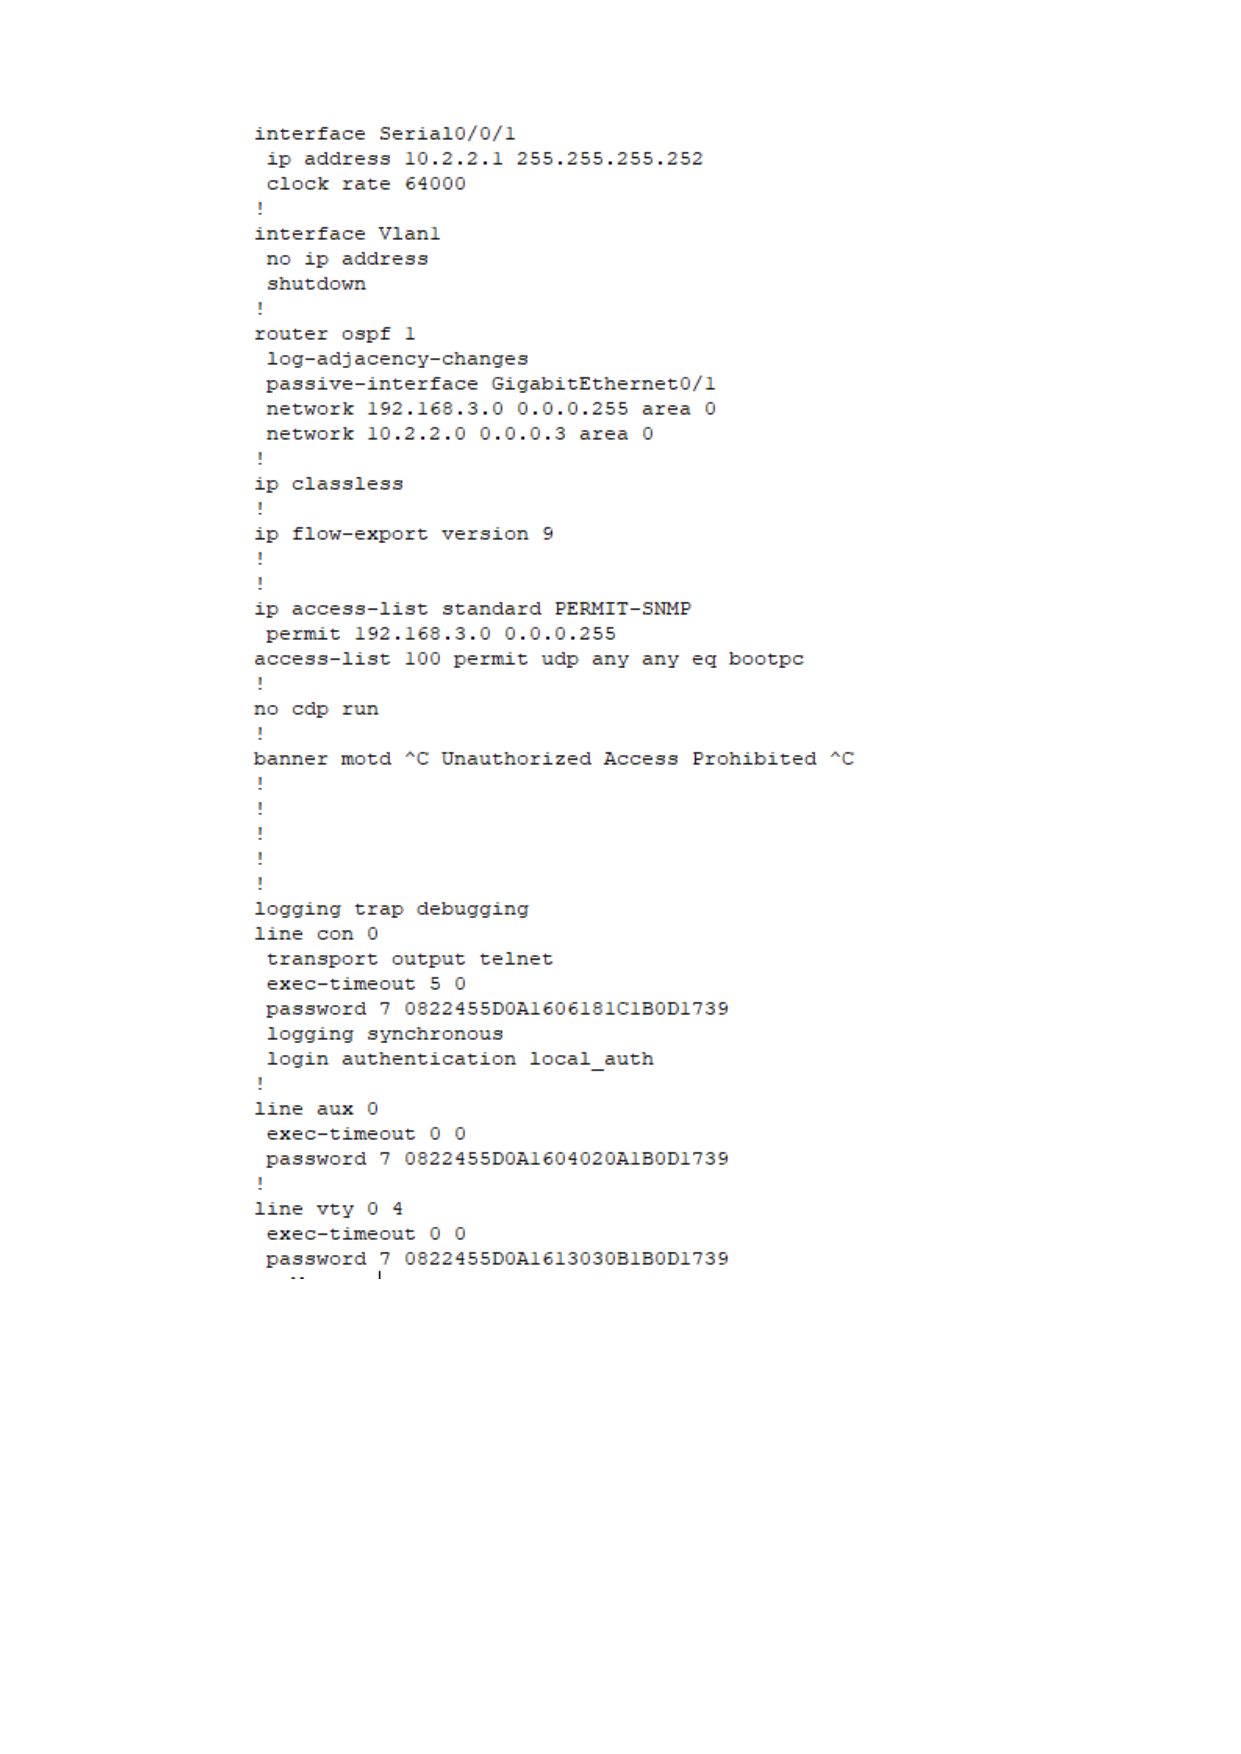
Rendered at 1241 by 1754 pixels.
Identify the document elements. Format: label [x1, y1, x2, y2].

picture [251, 118, 931, 1279]
